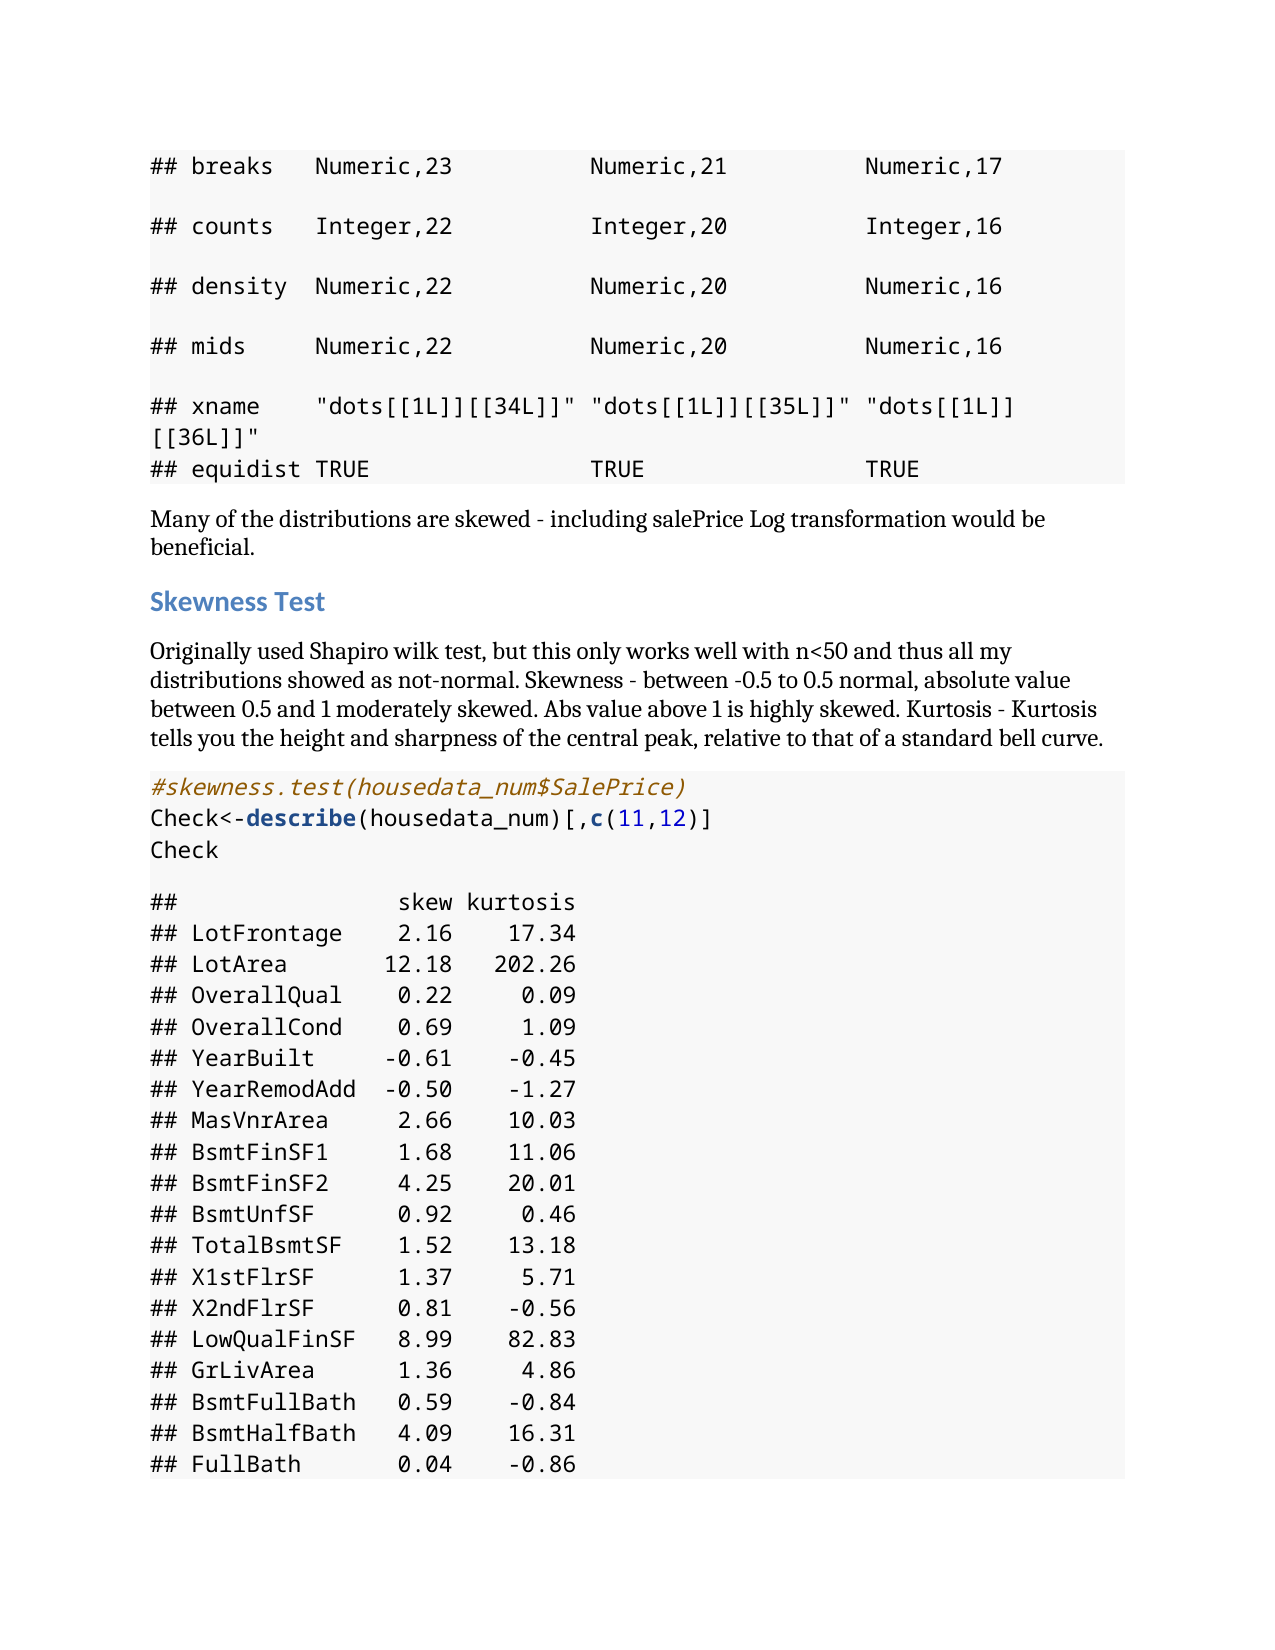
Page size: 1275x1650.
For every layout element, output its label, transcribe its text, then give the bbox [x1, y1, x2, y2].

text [150, 886, 1125, 1479]
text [150, 150, 1125, 484]
subtitle Skewness Test [150, 583, 1125, 618]
text Originally used Shapiro wilk test, but this only works well with n<50 and thus all my distributions showed as not-normal. Skewness - between -0.5 to 0.5 normal, absolute value between 0.5 and 1 moderately skewed. Abs value above 1 is highly skewed. Kurtosis - Kurtosis tells you the height and sharpness of the central peak, relative to that of a standard bell curve. [150, 637, 1125, 752]
text Many of the distributions are skewed - including salePrice Log transformation would be beneficial. [150, 504, 1125, 562]
text #skewness.test(housedata_num$SalePrice) Check<-describe(housedata_num)[,c(11,12)] Check [150, 771, 1125, 865]
